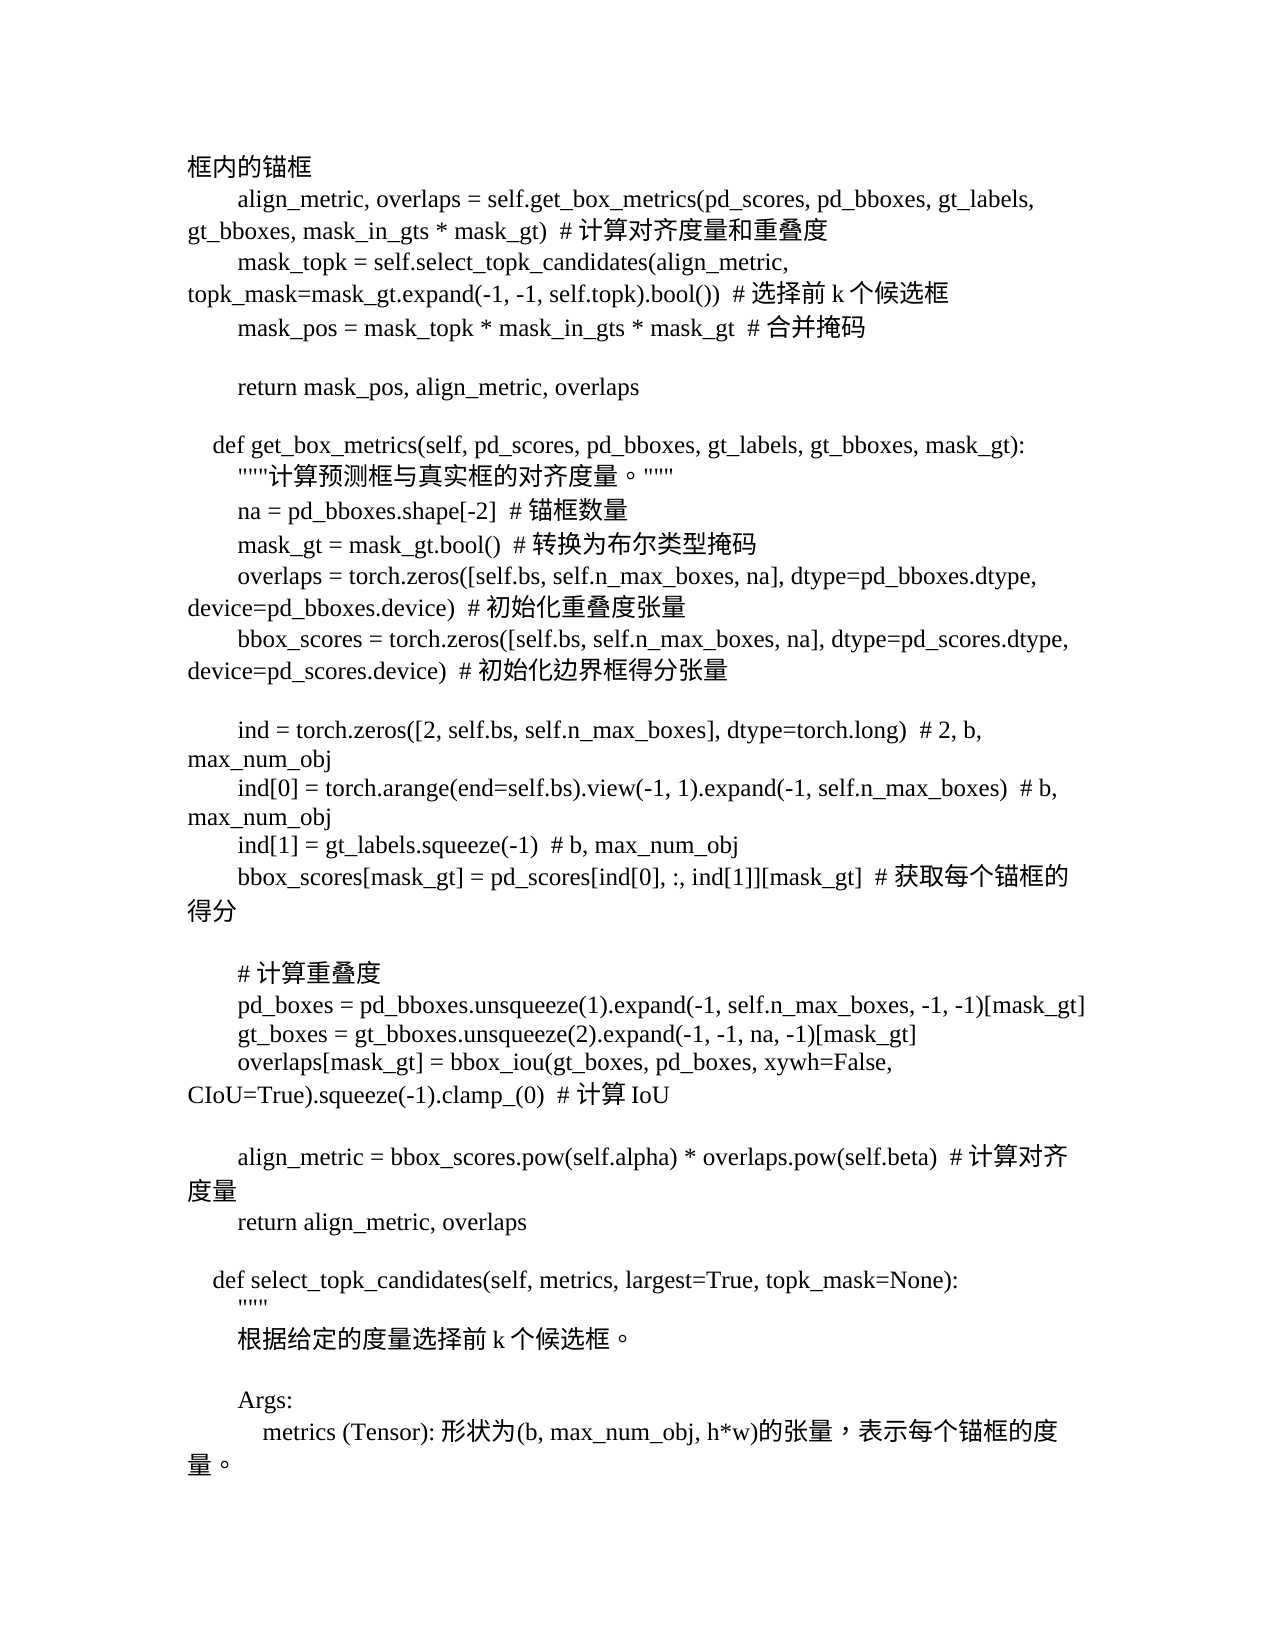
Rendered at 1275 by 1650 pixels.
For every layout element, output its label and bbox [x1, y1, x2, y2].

text [187, 150, 1087, 1482]
